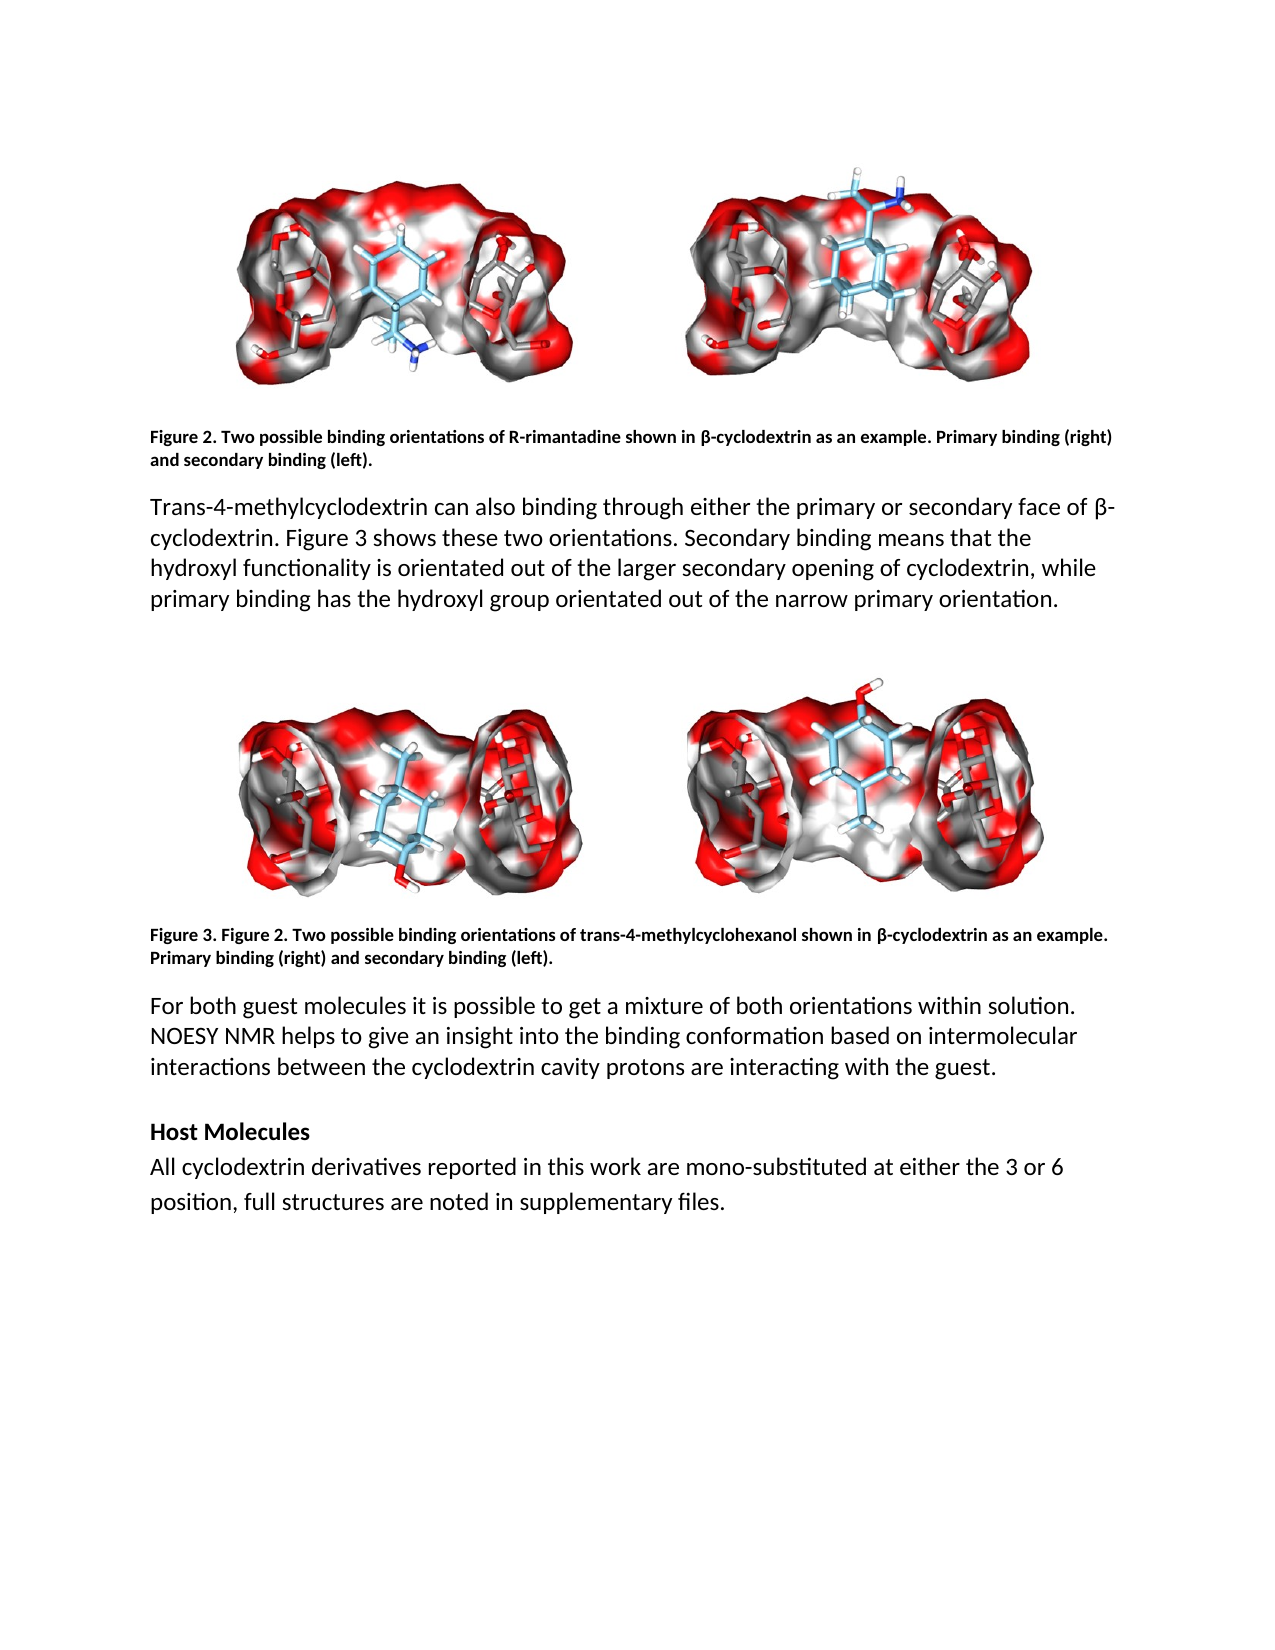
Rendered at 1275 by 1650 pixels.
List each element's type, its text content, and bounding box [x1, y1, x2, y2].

picture [194, 150, 1081, 421]
picture [202, 644, 1073, 924]
text Host Molecules [150, 1116, 1125, 1147]
text All cyclodextrin derivatives reported in this work are mono-substituted at either the 3 or 6 position, full structures are noted in supplementary files. [150, 1151, 1125, 1217]
text For both guest molecules it is possible to get a mixture of both orientations within solution. NOESY NMR helps to give an insight into the binding conformation based on intermolecular interactions between the cyclodextrin cavity protons are interacting with the guest. [150, 990, 1125, 1081]
text Trans-4-methylcyclodextrin can also binding through either the primary or secondary face of β-cyclodextrin. Figure 3 shows these two orientations. Secondary binding means that the hydroxyl functionality is orientated out of the larger secondary opening of cyclodextrin, while primary binding has the hydroxyl group orientated out of the narrow primary orientation. [150, 491, 1125, 613]
